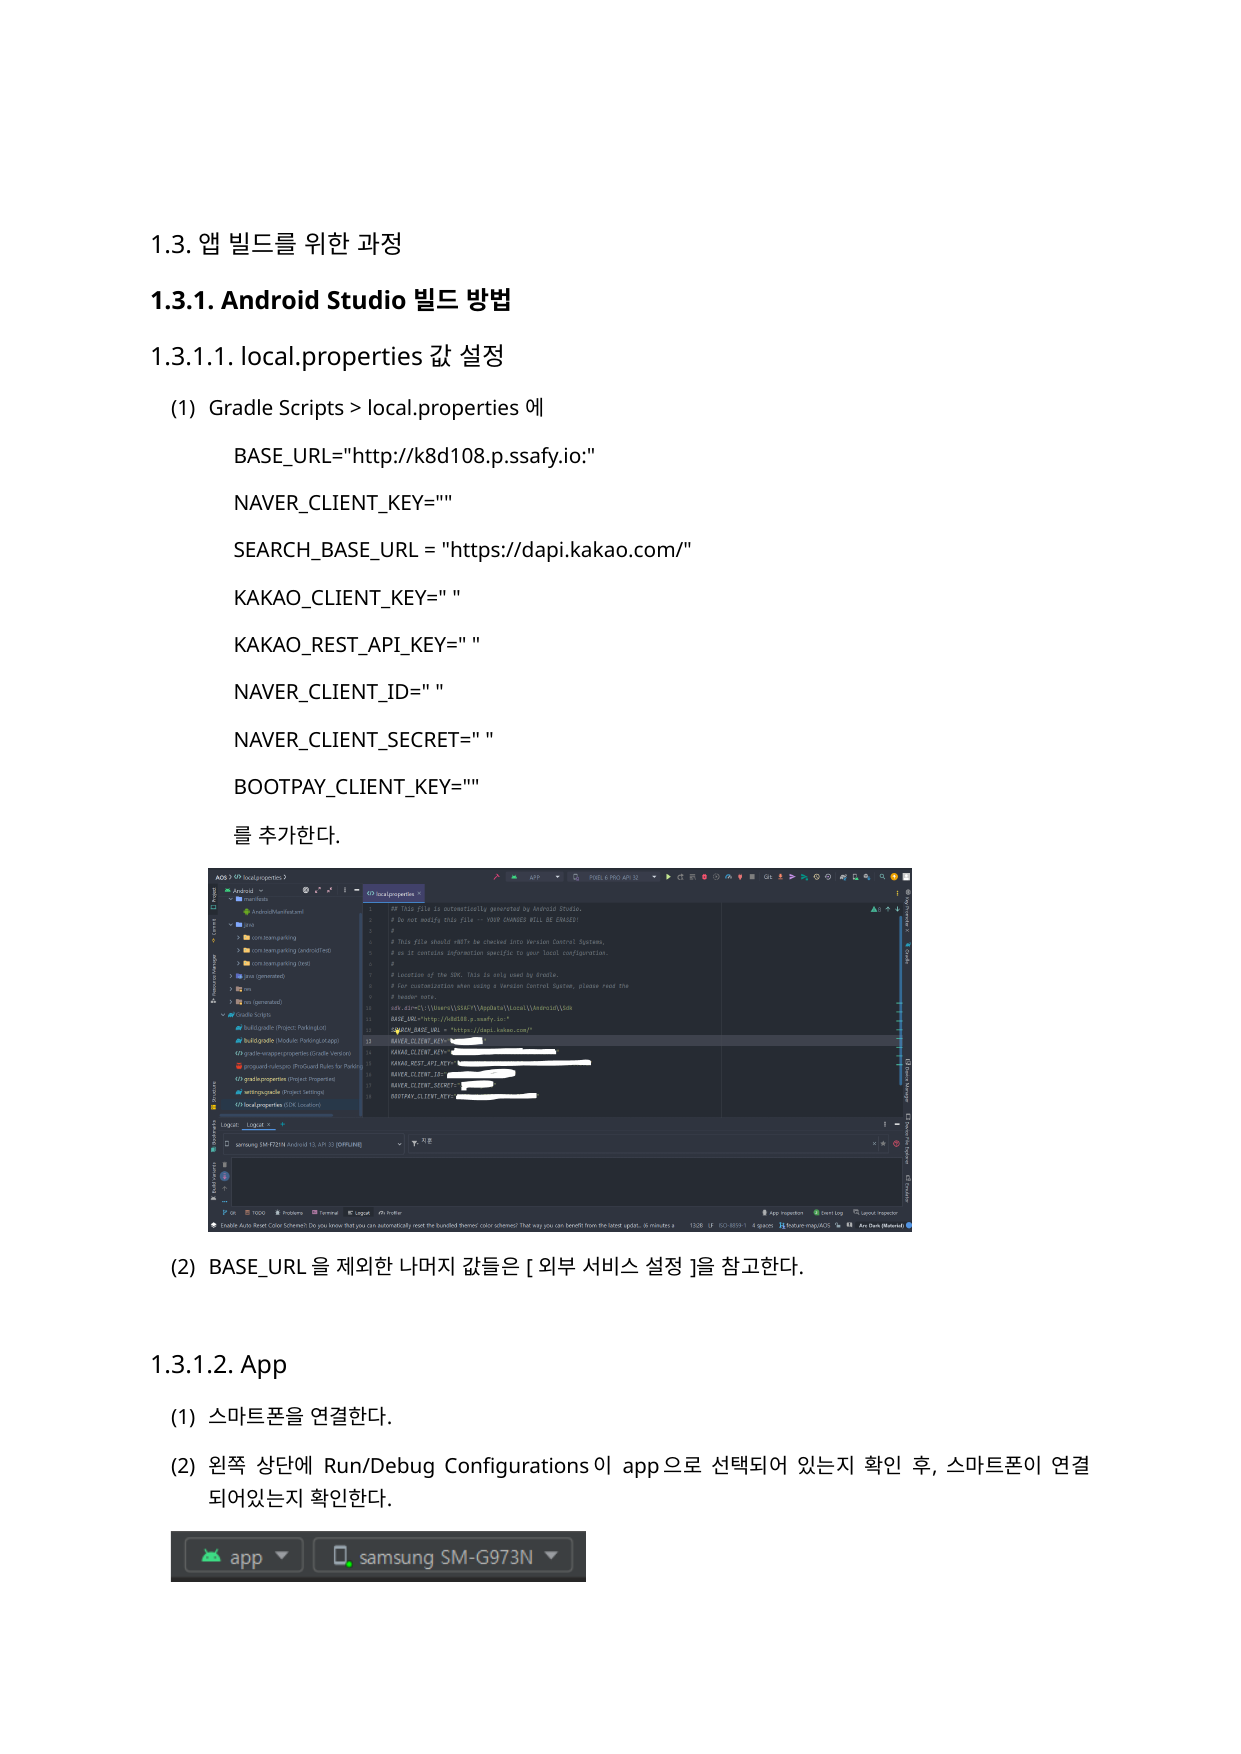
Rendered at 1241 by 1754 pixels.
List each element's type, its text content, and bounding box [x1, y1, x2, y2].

picture [208, 868, 912, 1232]
list 왼쪽 상단에 Run/Debug Configurations이 app으로 선택되어 있는지 확인 후, 스마트폰이 연결 되어있는지 확인한다. [171, 1450, 1090, 1513]
list NAVER_CLIENT_KEY="" [233, 488, 1090, 517]
list BASE_URL="http://k8d108.p.ssafy.io:" [233, 441, 1090, 469]
list NAVER_CLIENT_SECRET=" " [233, 725, 1090, 753]
list KAKAO_REST_API_KEY=" " [233, 630, 1090, 659]
list Gradle Scripts > local.properties 에 [171, 392, 1090, 422]
text 1.3.1.1. local.properties 값 설정 [150, 336, 1090, 372]
list KAKAO_CLIENT_KEY=" " [233, 583, 1090, 611]
list BASE_URL을 제외한 나머지 값들은 [ 외부 서비스 설정 ]을 참고한다. [171, 1250, 1090, 1281]
list 를 추가한다. [208, 819, 1090, 850]
text 1.3.1. Android Studio 빌드 방법 [150, 280, 1090, 316]
subtitle 1.3. 앱 빌드를 위한 과정 [150, 224, 1090, 261]
list SEARCH_BASE_URL = "https://dapi.kakao.com/" [233, 536, 1090, 564]
picture [170, 1531, 586, 1582]
list NAVER_CLIENT_ID=" " [233, 677, 1090, 706]
list 스마트폰을 연결한다. [171, 1400, 1090, 1431]
list BOOTPAY_CLIENT_KEY="" [208, 772, 1090, 801]
text 1.3.1.2. App [150, 1347, 1090, 1381]
